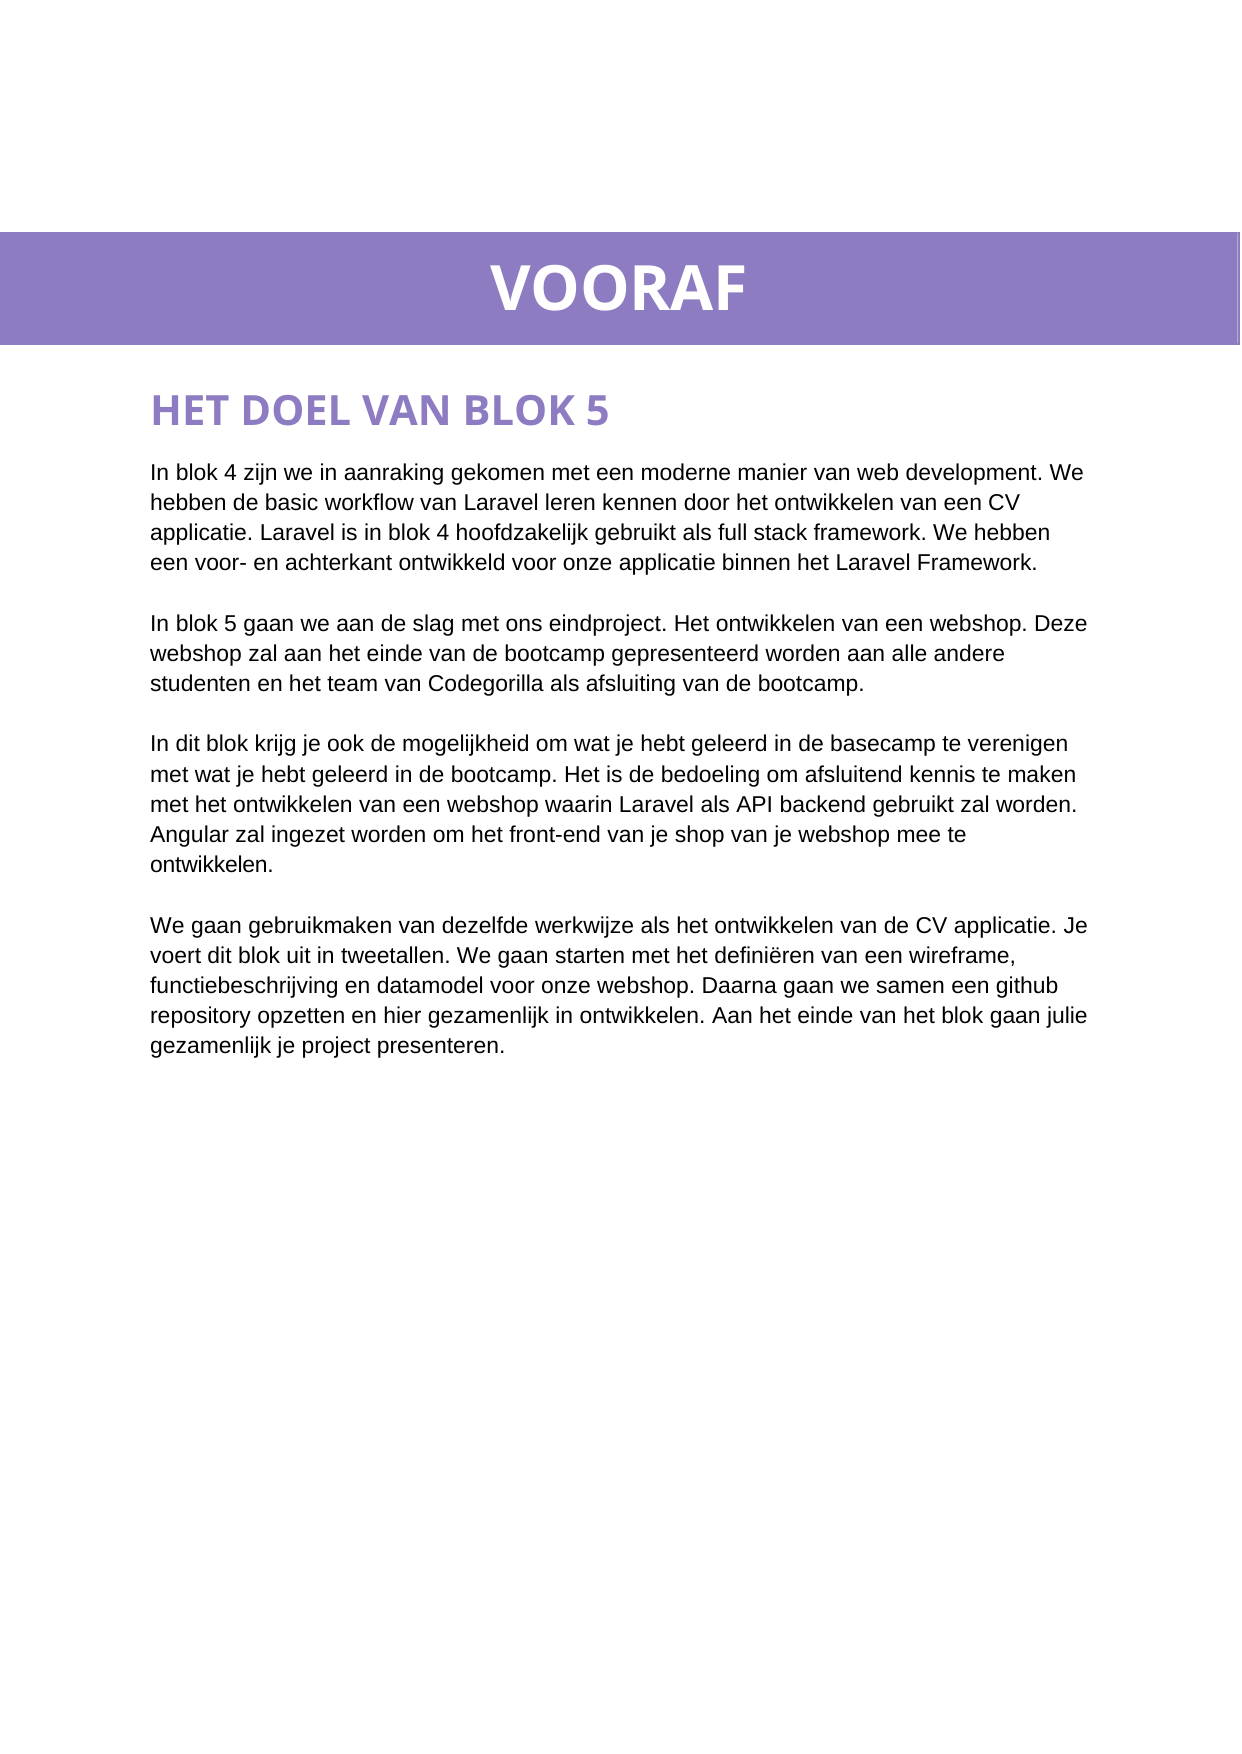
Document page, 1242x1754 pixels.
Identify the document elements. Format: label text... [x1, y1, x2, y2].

text We gaan gebruikmaken van dezelfde werkwijze als het ontwikkelen van de CV applicatie. Je voert dit blok uit in tweetallen. We gaan starten met het definiëren van een wireframe, functiebeschrijving en datamodel voor onze webshop. Daarna gaan we samen een github repository opzetten en hier gezamenlijk in ontwikkelen. Aan het einde van het blok gaan julie gezamenlijk je project presenteren. [150, 912, 1088, 1059]
text In dit blok krijg je ook de mogelijkheid om wat je hebt geleerd in de basecamp te verenigen met wat je hebt geleerd in de bootcamp. Het is de bedoeling om afsluitend kennis te maken met het ontwikkelen van een webshop waarin Laravel als API backend gebruikt zal worden. Angular zal ingezet worden om het front-end van je shop van je webshop mee te ontwikkelen. [150, 730, 1088, 878]
text In blok 4 zijn we in aanraking gekomen met een moderne manier van web development. We hebben de basic workflow van Laravel leren kennen door het ontwikkelen van een CV applicatie. Laravel is in blok 4 hoofdzakelijk gebruikt als full stack framework. We hebben een voor- en achterkant ontwikkeld voor onze applicatie binnen het Laravel Framework. [150, 458, 1084, 575]
text In blok 5 gaan we aan de slag met ons eindproject. Het ontwikkelen van een webshop. Deze webshop zal aan het einde van de bootcamp gepresenteerd worden aan alle andere studenten en het team van Codegorilla als afsluiting van de bootcamp. [150, 609, 1088, 696]
subtitle HET DOEL VAN BLOK 5 [150, 381, 1242, 437]
